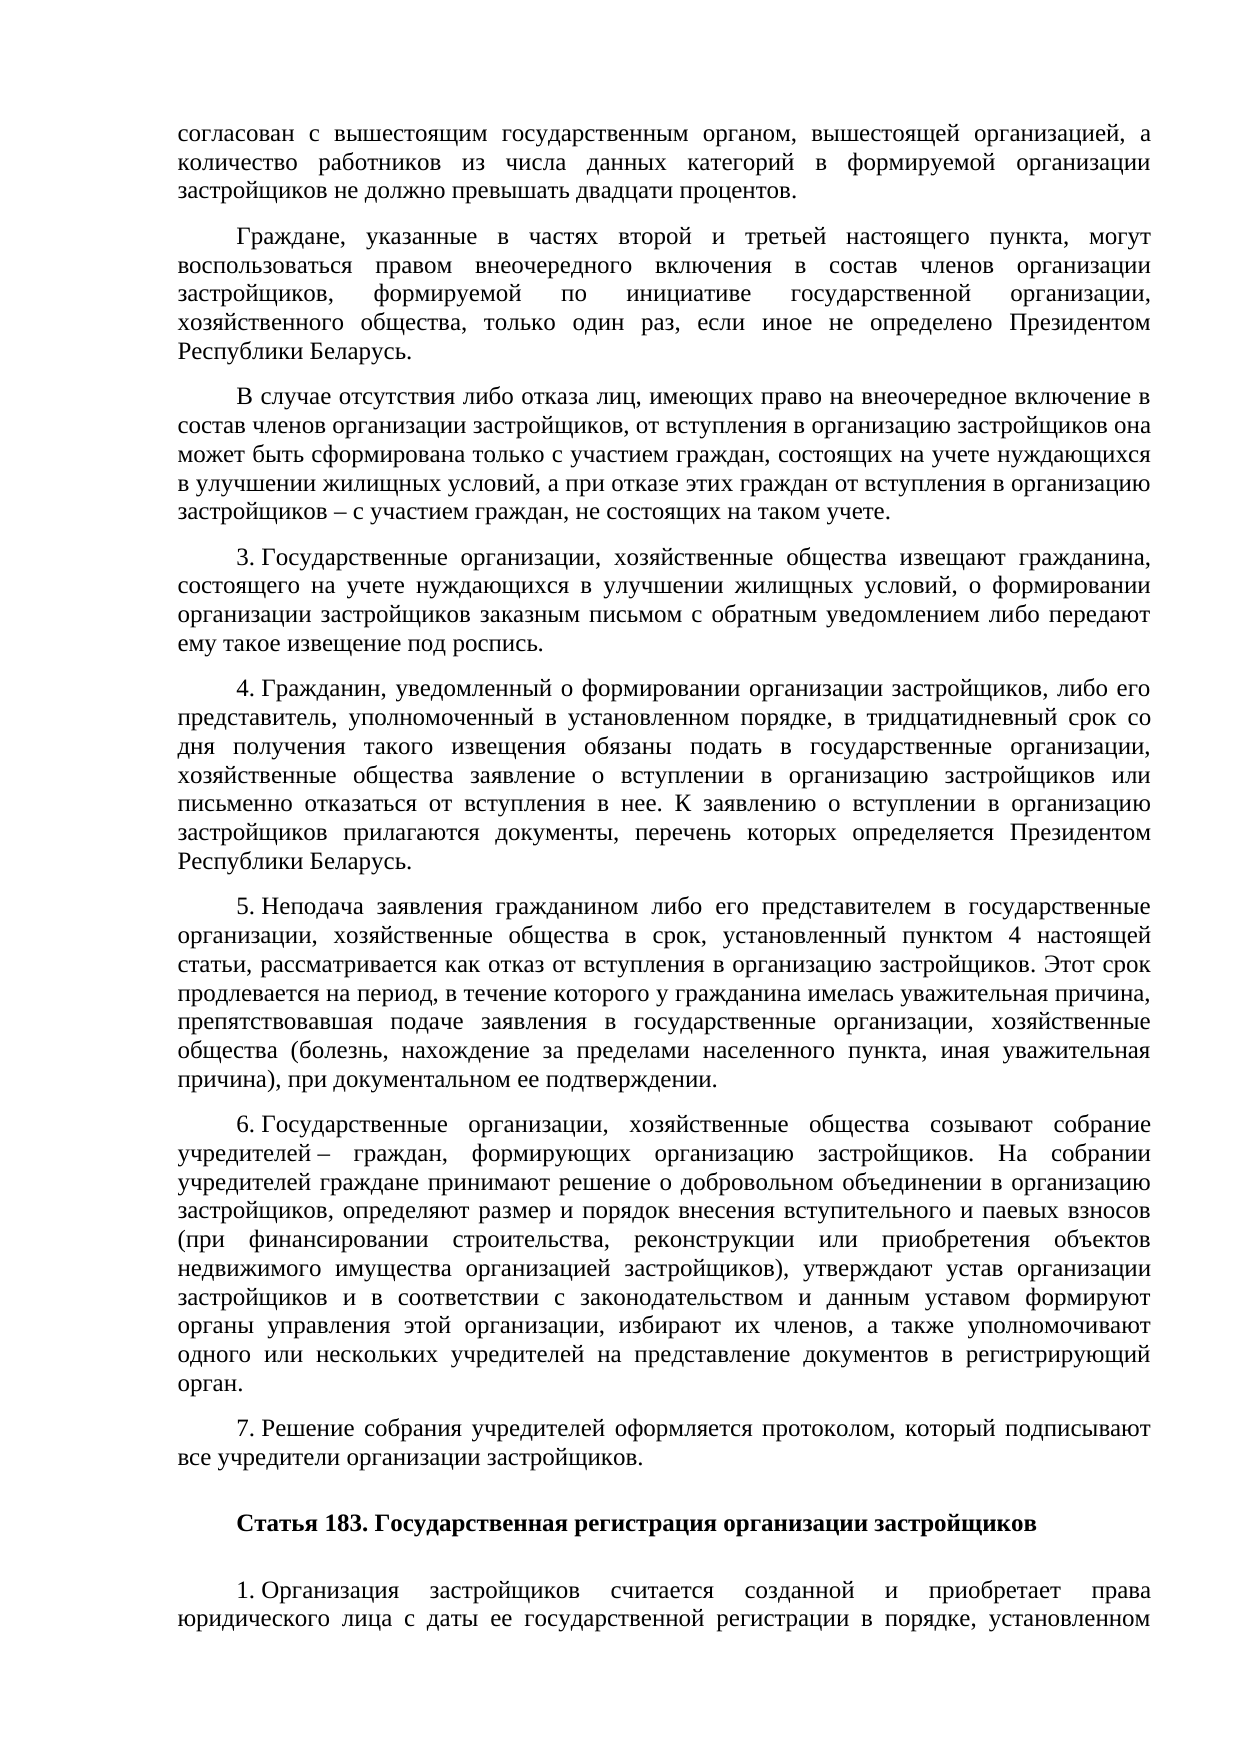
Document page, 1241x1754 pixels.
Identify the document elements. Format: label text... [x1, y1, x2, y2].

text 3. Государственные организации, хозяйственные общества извещают гражданина, состоящего на учете нуждающихся в улучшении жилищных условий, о формировании организации застройщиков заказным письмом с обратным уведомлением либо передают ему такое извещение под роспись. [177, 542, 1152, 657]
text 7. Решение собрания учредителей оформляется протоколом, который подписывают все учредители организации застройщиков. [177, 1413, 1152, 1471]
text Граждане, указанные в частях второй и третьей настоящего пункта, могут воспользоваться правом внеочередного включения в состав членов организации застройщиков, формируемой по инициативе государственной организации, хозяйственного общества, только один раз, если иное не определено Президентом Республики Беларусь. [177, 221, 1152, 365]
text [177, 118, 1152, 204]
text 5. Неподача заявления гражданином либо его представителем в государственные организации, хозяйственные общества в срок, установленный пунктом 4 настоящей статьи, рассматривается как отказ от вступления в организацию застройщиков. Этот срок продлевается на период, в течение которого у гражданина имелась уважительная причина, препятствовавшая подаче заявления в государственные организации, хозяйственные общества (болезнь, нахождение за пределами населенного пункта, иная уважительная причина), при документальном ее подтверждении. [177, 891, 1152, 1093]
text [177, 1575, 1152, 1632]
text 4. Гражданин, уведомленный о формировании организации застройщиков, либо его представитель, уполномоченный в установленном порядке, в тридцатидневный срок со дня получения такого извещения обязаны подать в государственные организации, хозяйственные общества заявление о вступлении в организацию застройщиков или письменно отказаться от вступления в нее. К заявлению о вступлении в организацию застройщиков прилагаются документы, перечень которых определяется Президентом Республики Беларусь. [177, 673, 1152, 875]
text 6. Государственные организации, хозяйственные общества созывают собрание учредителей – граждан, формирующих организацию застройщиков. На собрании учредителей граждане принимают решение о добровольном объединении в организацию застройщиков, определяют размер и порядок внесения вступительного и паевых взносов (при финансировании строительства, реконструкции или приобретения объектов недвижимого имущества организацией застройщиков), утверждают устав организации застройщиков и в соответствии с законодательством и данным уставом формируют органы управления этой организации, избирают их членов, а также уполномочивают одного или нескольких учредителей на представление документов в регистрирующий орган. [177, 1109, 1152, 1397]
text Статья 183. Государственная регистрация организации застройщиков [236, 1508, 1152, 1537]
text В случае отсутствия либо отказа лиц, имеющих право на внеочередное включение в состав членов организации застройщиков, от вступления в организацию застройщиков она может быть сформирована только с участием граждан, состоящих на учете нуждающихся в улучшении жилищных условий, а при отказе этих граждан от вступления в организацию застройщиков – с участием граждан, не состоящих на таком учете. [177, 381, 1152, 525]
